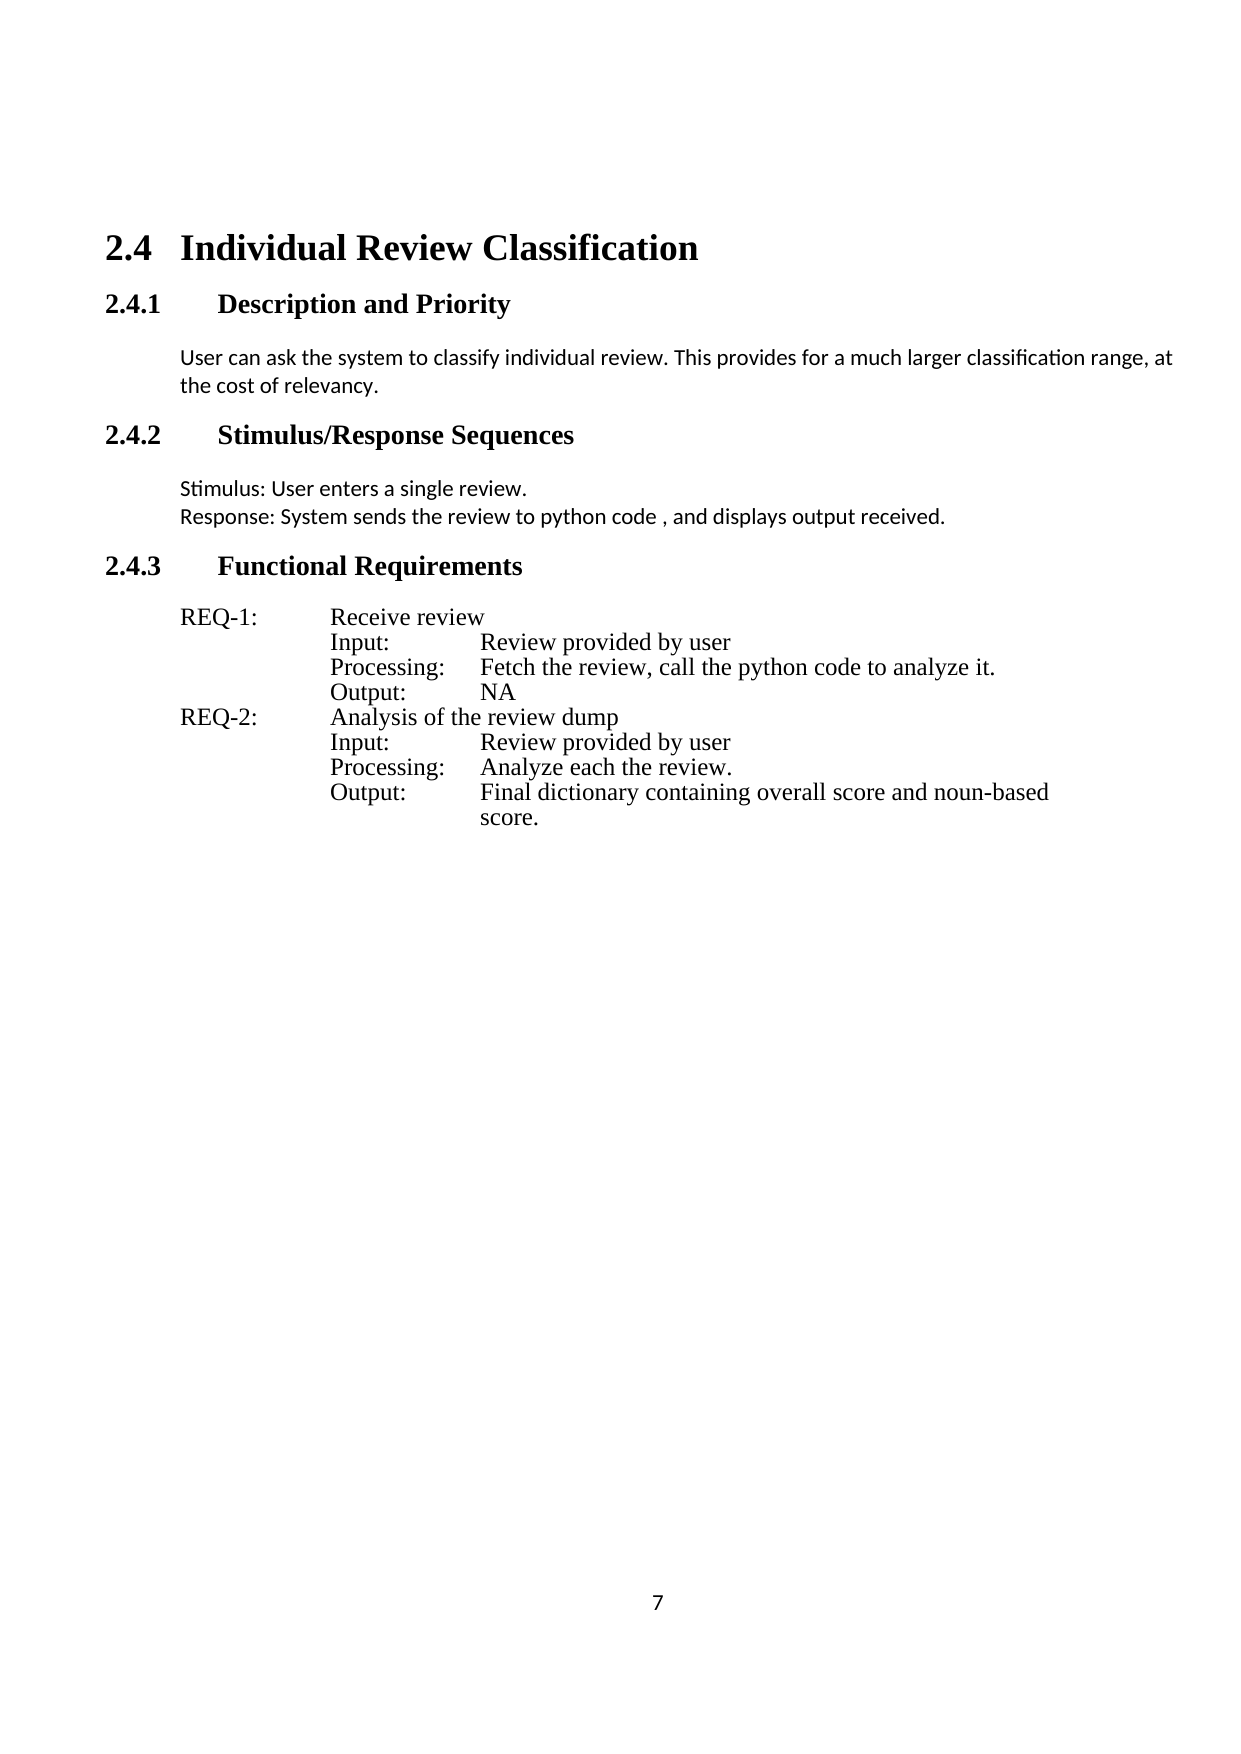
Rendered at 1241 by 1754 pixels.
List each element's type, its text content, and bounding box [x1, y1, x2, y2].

text Stimulus: User enters a single review. [180, 474, 1210, 502]
text Processing: Analyze each the review. [105, 755, 1210, 780]
text Output: Final dictionary containing overall score and noun-based [105, 780, 1210, 805]
text User can ask the system to classify individual review. This provides for a much larger classification range, at the cost of relevancy. [180, 343, 1210, 399]
text Output: NA [105, 680, 1210, 705]
subtitle Functional Requirements [105, 555, 1210, 580]
subtitle Description and Priority [105, 293, 1210, 318]
text REQ-2: Analysis of the review dump [105, 705, 1210, 730]
text Processing: Fetch the review, call the python code to analyze it. [105, 655, 1210, 680]
text Input: Review provided by user [105, 730, 1210, 755]
text score. [405, 805, 1210, 830]
text REQ-1: Receive review [105, 605, 1210, 630]
subtitle Individual Review Classification [105, 225, 1210, 268]
subtitle Stimulus/Response Sequences [105, 424, 1210, 449]
text Input: Review provided by user [105, 630, 1210, 655]
text Response: System sends the review to python code , and displays output received. [180, 502, 1210, 530]
